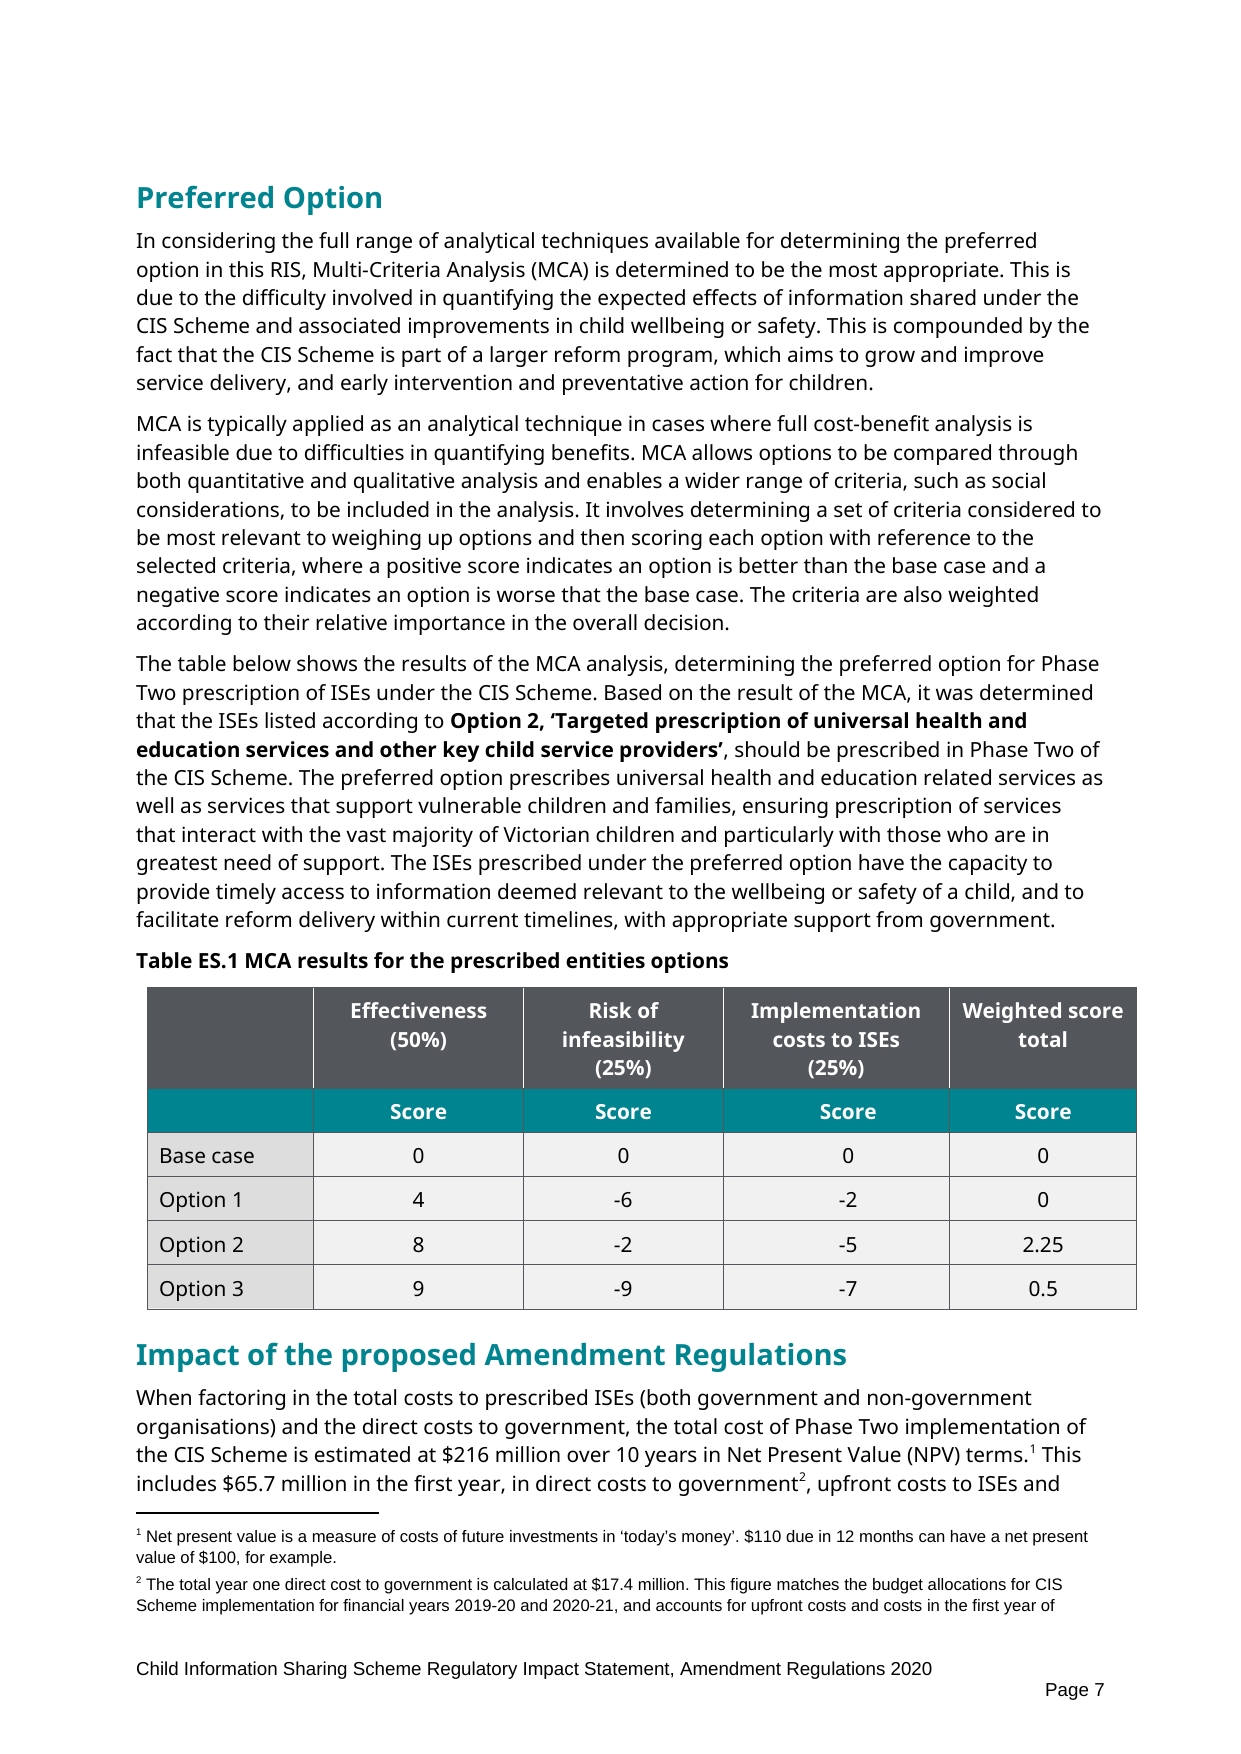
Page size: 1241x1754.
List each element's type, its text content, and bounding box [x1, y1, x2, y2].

table_cell Score [524, 1089, 723, 1132]
table_cell -2 [724, 1177, 949, 1220]
table_cell 8 [314, 1221, 523, 1264]
table_cell 2.25 [950, 1221, 1136, 1264]
table_cell Score [314, 1089, 523, 1132]
table_cell -9 [524, 1265, 723, 1308]
table_cell Base case [148, 1133, 313, 1176]
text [136, 1383, 1104, 1497]
table_header [148, 988, 313, 1088]
table_cell 0.5 [950, 1265, 1136, 1308]
table_cell Option 1 [148, 1177, 313, 1220]
subtitle Preferred Option [136, 177, 1104, 217]
table_cell 0 [314, 1133, 523, 1176]
table_cell -5 [724, 1221, 949, 1264]
subtitle Impact of the proposed Amendment Regulations [136, 1334, 1104, 1374]
table_cell -2 [524, 1221, 723, 1264]
table_header Implementation costs to ISEs (25%) [724, 988, 949, 1088]
table_cell Option 3 [148, 1265, 313, 1308]
table_header Effectiveness (50%) [314, 988, 523, 1088]
table_cell 0 [950, 1177, 1136, 1220]
table_header Risk of infeasibility (25%) [524, 988, 723, 1088]
table_cell Option 2 [148, 1221, 313, 1264]
table_cell 0 [950, 1133, 1136, 1176]
table_cell Score [724, 1089, 949, 1132]
text MCA is typically applied as an analytical technique in cases where full cost-benefit analysis is infeasible due to difficulties in quantifying benefits. MCA allows options to be compared through both quantitative and qualitative analysis and enables a wider range of criteria, such as social considerations, to be included in the analysis. It involves determining a set of criteria considered to be most relevant to weighing up options and then scoring each option with reference to the selected criteria, where a positive score indicates an option is better than the base case and a negative score indicates an option is worse that the base case. The criteria are also weighted according to their relative importance in the overall decision. [136, 409, 1104, 637]
text The table below shows the results of the MCA analysis, determining the preferred option for Phase Two prescription of ISEs under the CIS Scheme. Based on the result of the MCA, it was determined that the ISEs listed according to Option 2, ‘Targeted prescription of universal health and education services and other key child service providers’, should be prescribed in Phase Two of the CIS Scheme. The preferred option prescribes universal health and education related services as well as services that support vulnerable children and families, ensuring prescription of services that interact with the vast majority of Victorian children and particularly with those who are in greatest need of support. The ISEs prescribed under the preferred option have the capacity to provide timely access to information deemed relevant to the wellbeing or safety of a child, and to facilitate reform delivery within current timelines, with appropriate support from government. [136, 649, 1104, 934]
table_cell 4 [314, 1177, 523, 1220]
table_cell 9 [314, 1265, 523, 1308]
table_cell -7 [724, 1265, 949, 1308]
table_cell 0 [524, 1133, 723, 1176]
table_cell 0 [724, 1133, 949, 1176]
text Table ES.1 MCA results for the prescribed entities options [136, 946, 1104, 975]
table_cell Score [950, 1089, 1136, 1132]
table_cell -6 [524, 1177, 723, 1220]
table_header Weighted score total [950, 988, 1136, 1088]
text In considering the full range of analytical techniques available for determining the preferred option in this RIS, Multi-Criteria Analysis (MCA) is determined to be the most appropriate. This is due to the difficulty involved in quantifying the expected effects of information shared under the CIS Scheme and associated improvements in child wellbeing or safety. This is compounded by the fact that the CIS Scheme is part of a larger reform program, which aims to grow and improve service delivery, and early intervention and preventative action for children. [136, 226, 1104, 397]
table_cell [148, 1089, 313, 1132]
